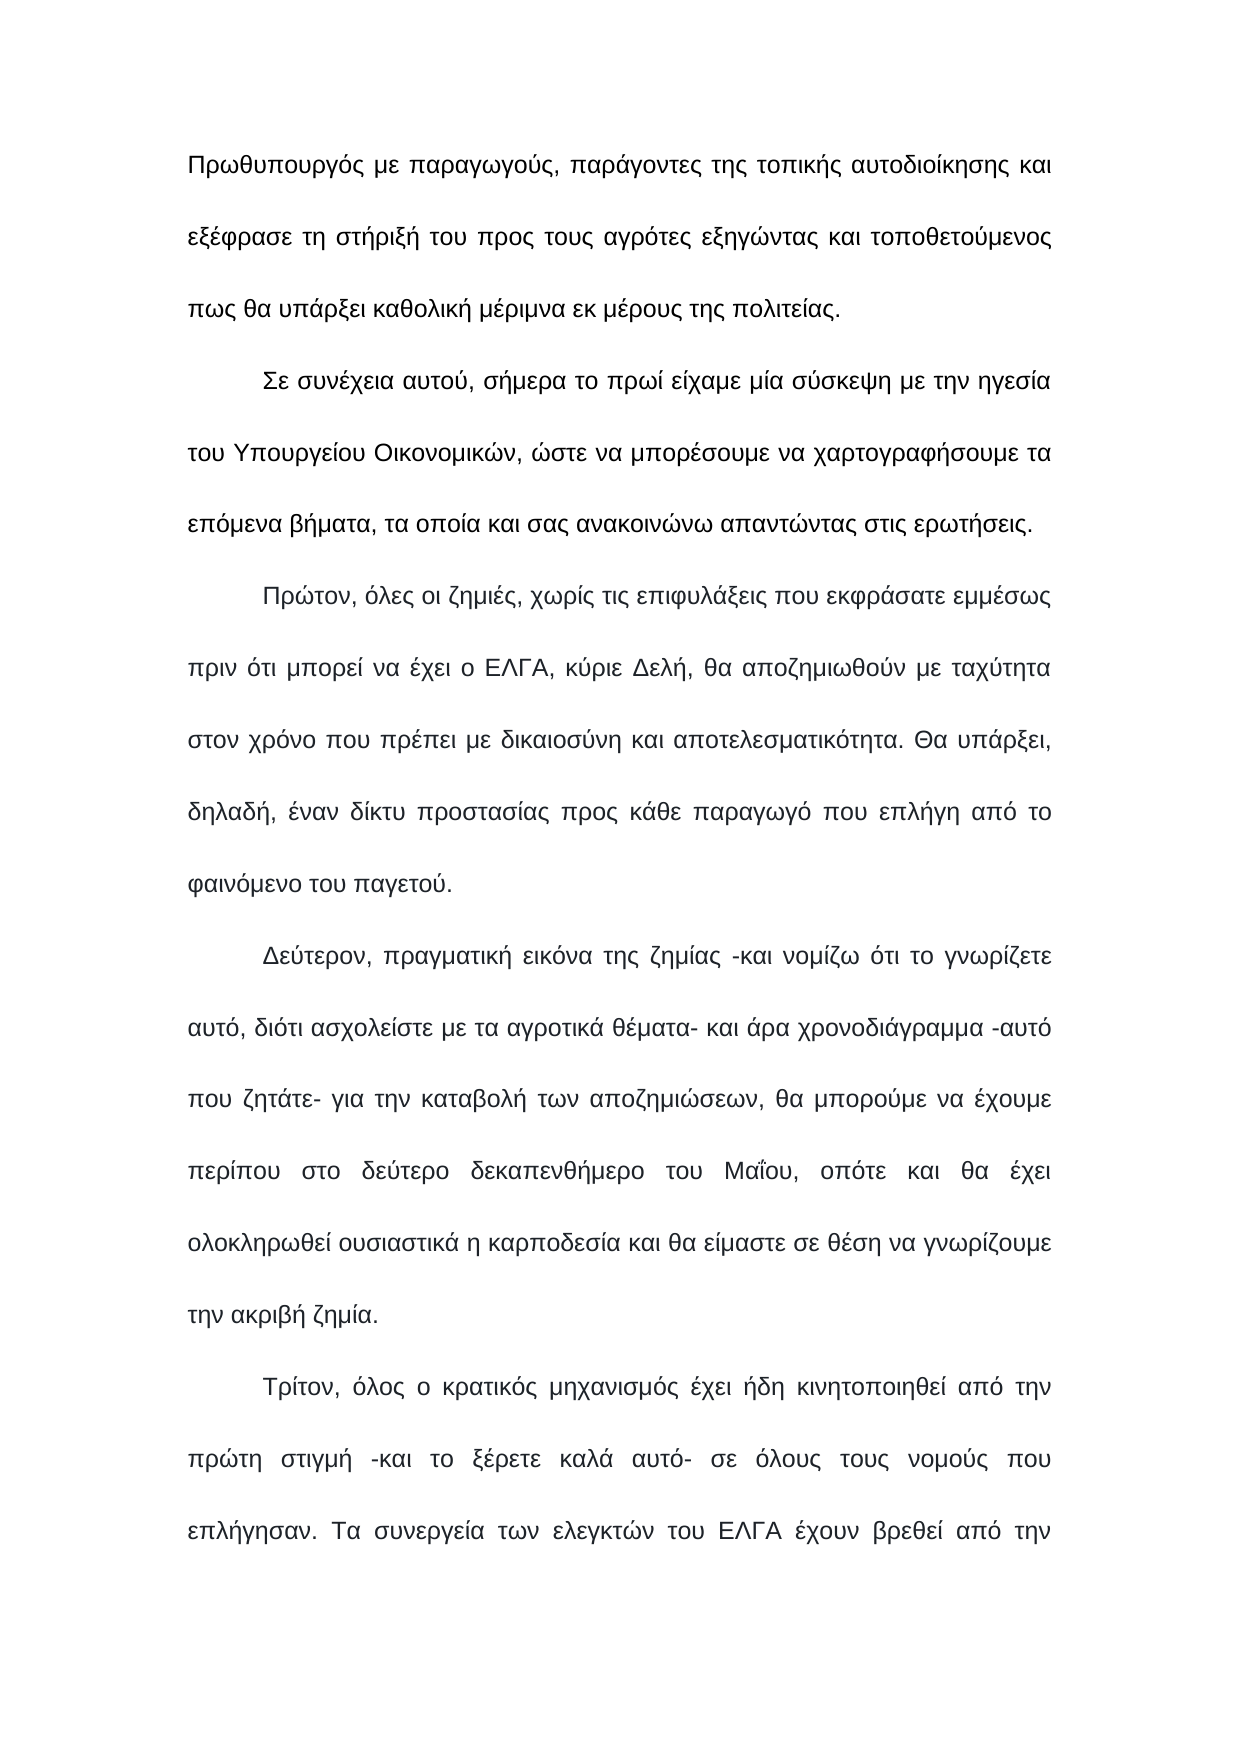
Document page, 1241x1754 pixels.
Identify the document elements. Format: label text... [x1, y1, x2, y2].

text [187, 1372, 1053, 1544]
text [187, 150, 1053, 322]
text Πρώτον, όλες οι ζημιές, χωρίς τις επιφυλάξεις που εκφράσατε εμμέσως πριν ότι μπορεί να έχει ο ΕΛΓΑ, κύριε Δελή, θα αποζημιωθούν με ταχύτητα στον χρόνο που πρέπει με δικαιοσύνη και αποτελεσματικότητα. Θα υπάρξει, δηλαδή, έναν δίκτυ προστασίας προς κάθε παραγωγό που επλήγη από το φαινόμενο του παγετού. [187, 581, 1053, 897]
text Σε συνέχεια αυτού, σήμερα το πρωί είχαμε μία σύσκεψη με την ηγεσία του Υπουργείου Οικονομικών, ώστε να μπορέσουμε να χαρτογραφήσουμε τα επόμενα βήματα, τα οποία και σας ανακοινώνω απαντώντας στις ερωτήσεις. [187, 366, 1053, 538]
text Δεύτερον, πραγματική εικόνα της ζημίας -και νομίζω ότι το γνωρίζετε αυτό, διότι ασχολείστε με τα αγροτικά θέματα- και άρα χρονοδιάγραμμα -αυτό που ζητάτε- για την καταβολή των αποζημιώσεων, θα μπορούμε να έχουμε περίπου στο δεύτερο δεκαπενθήμερο του Μαΐου, οπότε και θα έχει ολοκληρωθεί ουσιαστικά η καρποδεσία και θα είμαστε σε θέση να γνωρίζουμε την ακριβή ζημία. [187, 941, 1053, 1329]
